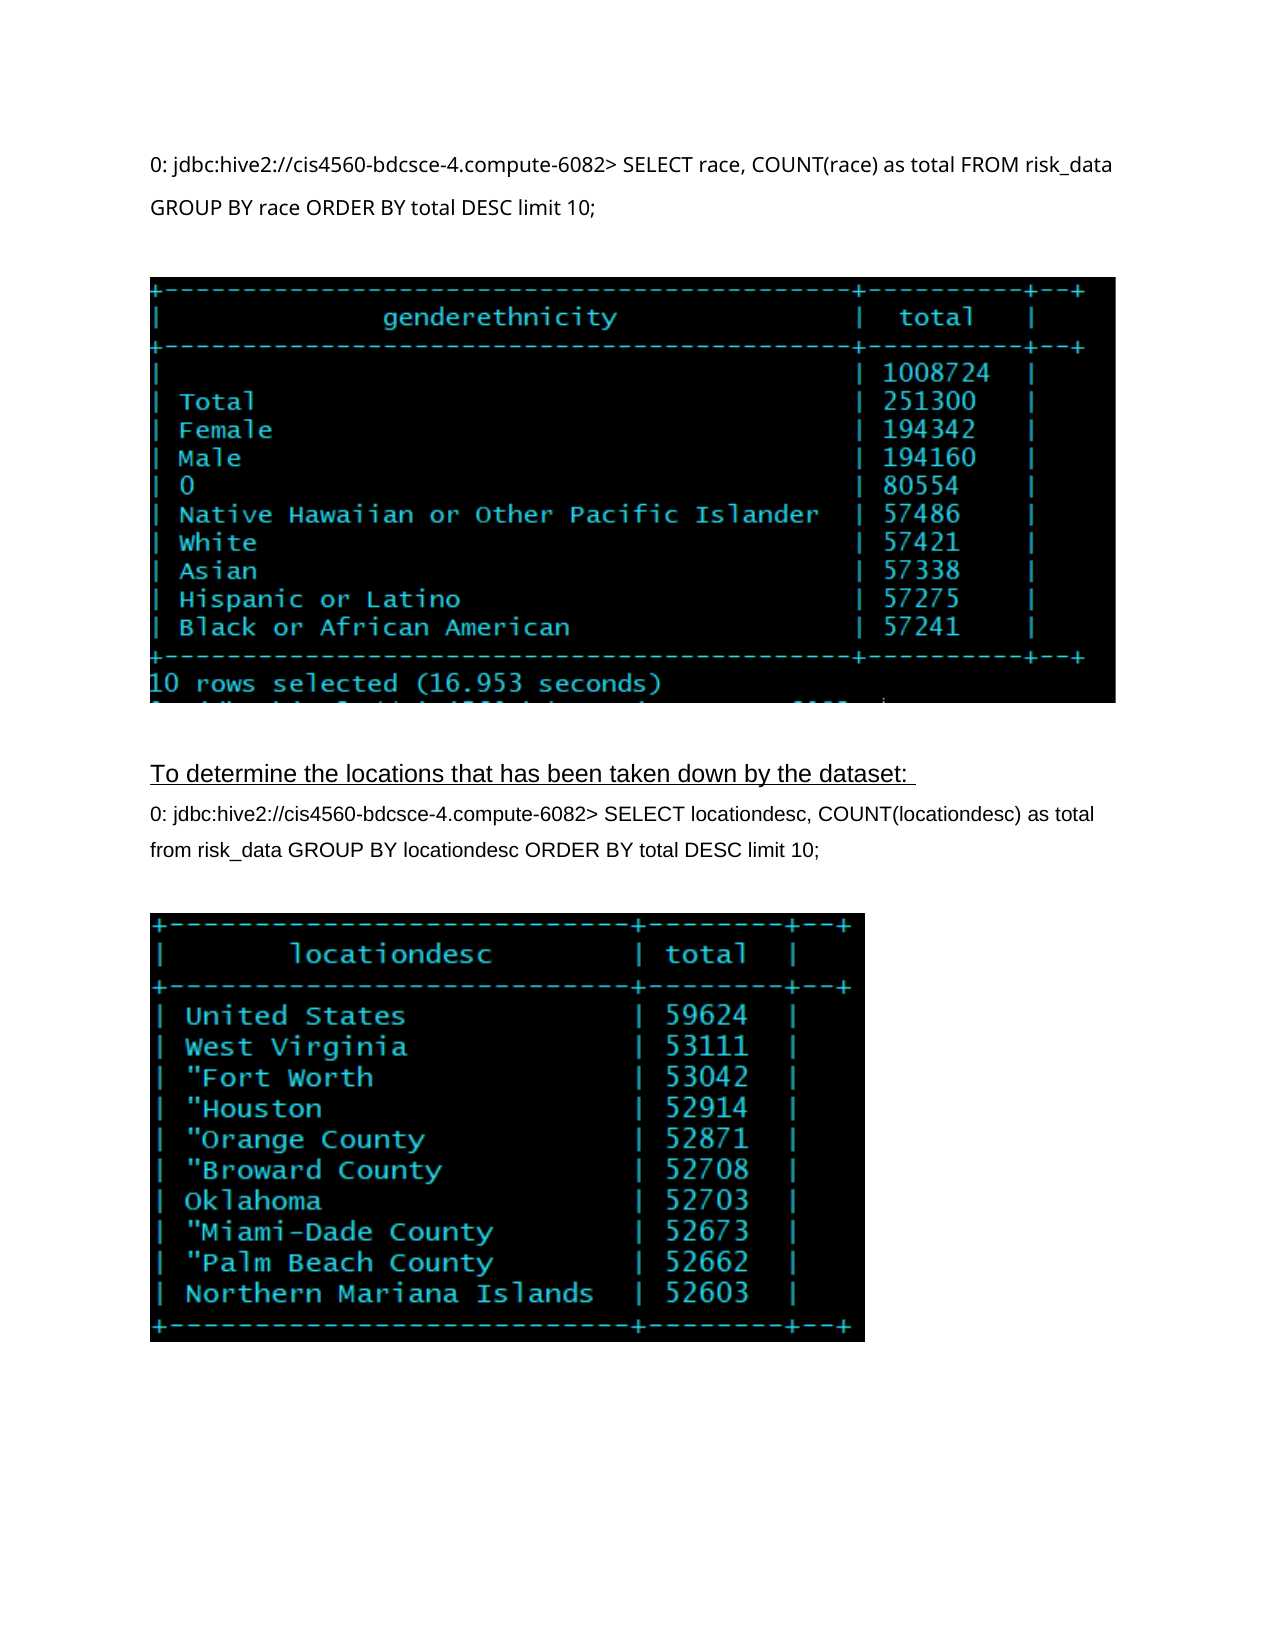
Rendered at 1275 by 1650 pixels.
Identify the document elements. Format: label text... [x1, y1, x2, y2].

picture [150, 913, 865, 1342]
picture [150, 277, 1116, 703]
text To determine the locations that has been taken down by the dataset: [150, 758, 1125, 787]
text 0: jdbc:hive2://cis4560-bdcsce-4.compute-6082> SELECT locationdesc, COUNT(locationdesc) as total from risk_data GROUP BY locationdesc ORDER BY total DESC limit 10; [150, 802, 1125, 862]
text 0: jdbc:hive2://cis4560-bdcsce-4.compute-6082> SELECT race, COUNT(race) as total FROM risk_data GROUP BY race ORDER BY total DESC limit 10; [150, 150, 1125, 221]
